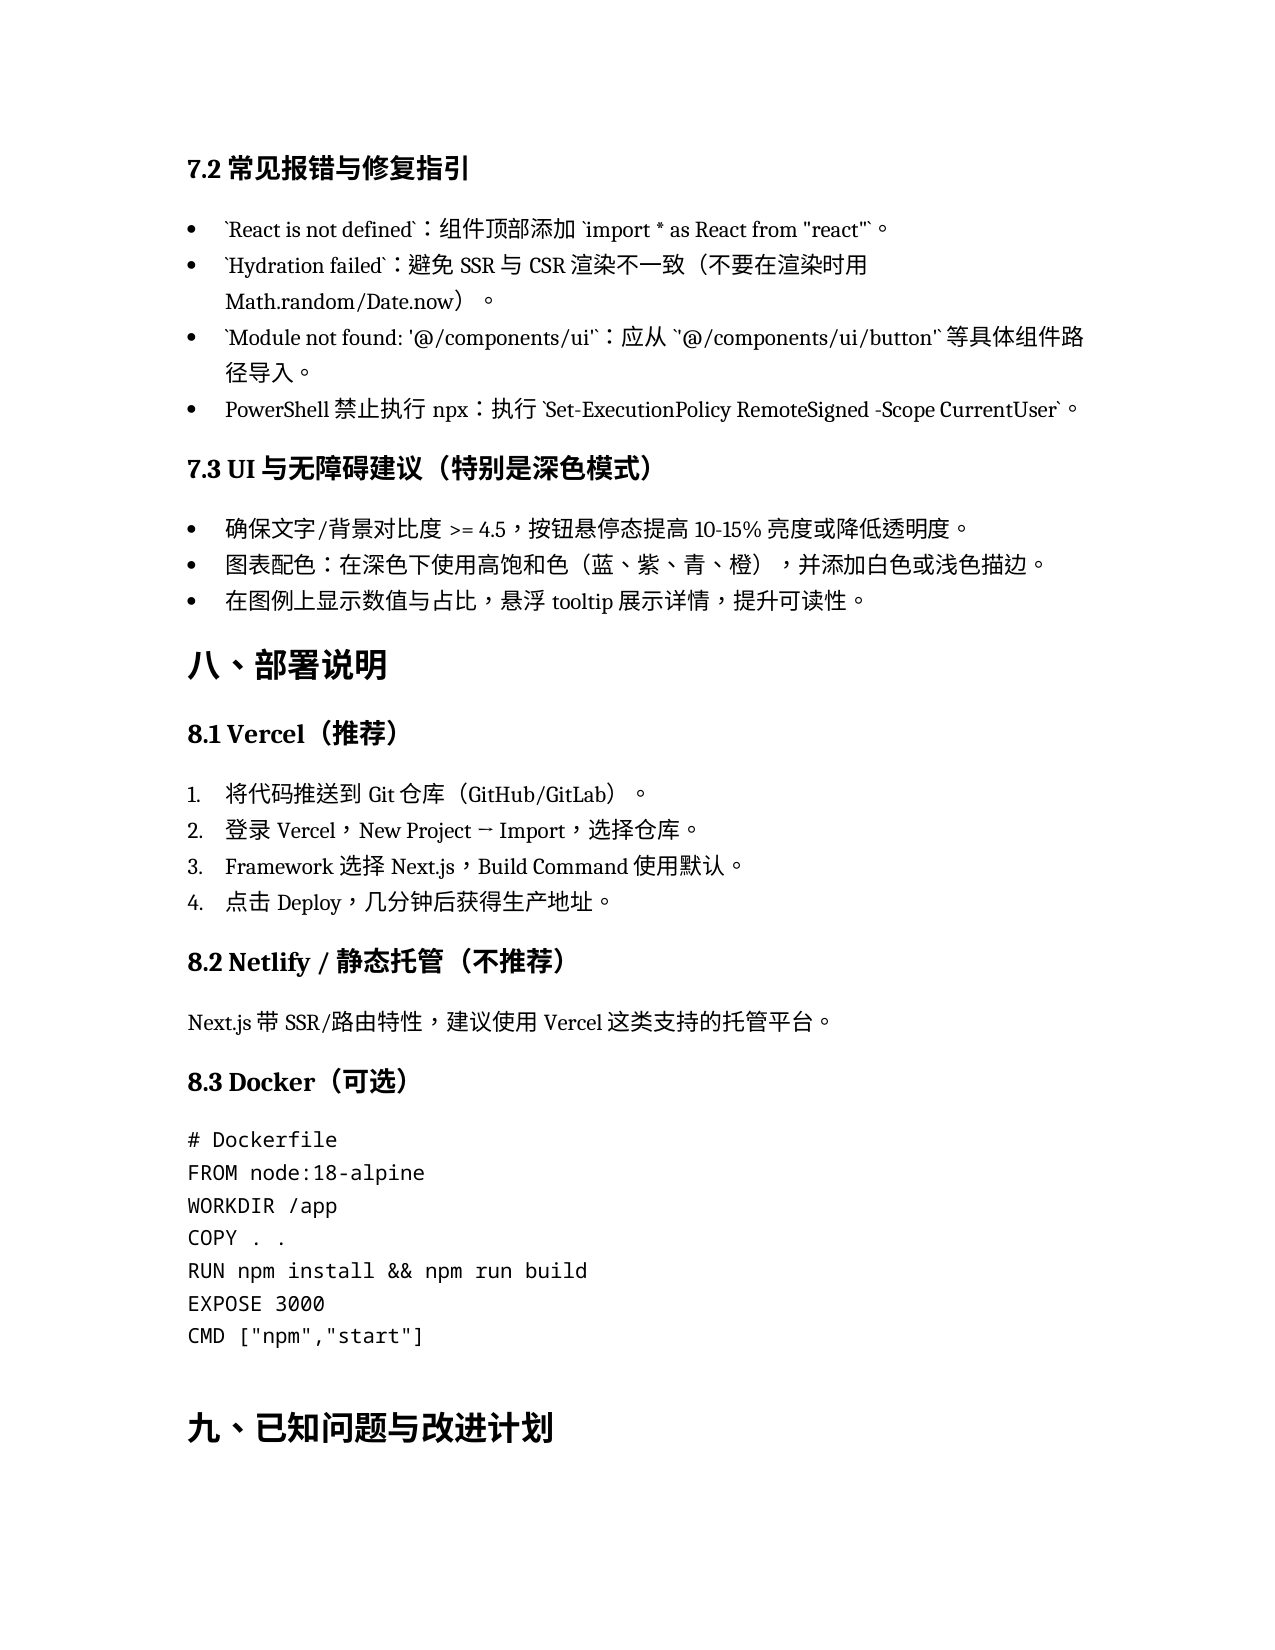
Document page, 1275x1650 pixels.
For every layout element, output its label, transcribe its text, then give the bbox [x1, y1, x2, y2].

list `Hydration failed`：避免 SSR 与 CSR 渲染不一致（不要在渲染时用 Math.random/Date.now）。 [187, 249, 1087, 316]
list 确保文字/背景对比度 >= 4.5，按钮悬停态提高 10-15% 亮度或降低透明度。 [187, 513, 1087, 544]
text 7.3 UI 与无障碍建议（特别是深色模式） [187, 450, 1087, 487]
text 九、已知问题与改进计划 [187, 1404, 1087, 1450]
text Next.js 带 SSR/路由特性，建议使用 Vercel 这类支持的托管平台。 [187, 1006, 1087, 1037]
list `Module not found: '@/components/ui'`：应从 `'@/components/ui/button'` 等具体组件路径导入。 [187, 321, 1087, 388]
text 8.3 Docker（可选） [187, 1062, 1087, 1099]
list `React is not defined`：组件顶部添加 `import * as React from "react"`。 [187, 213, 1087, 244]
text 八、部署说明 [187, 642, 1087, 687]
list 在图例上显示数值与占比，悬浮 tooltip 展示详情，提升可读性。 [187, 585, 1087, 616]
list Framework 选择 Next.js，Build Command 使用默认。 [187, 850, 1087, 881]
text 7.2 常见报错与修复指引 [187, 150, 1087, 187]
list 点击 Deploy，几分钟后获得生产地址。 [187, 886, 1087, 917]
list PowerShell 禁止执行 npx：执行 `Set-ExecutionPolicy RemoteSigned -Scope CurrentUser`。 [187, 393, 1087, 424]
list 图表配色：在深色下使用高饱和色（蓝、紫、青、橙），并添加白色或浅色描边。 [187, 549, 1087, 580]
text # Dockerfile FROM node:18-alpine WORKDIR /app COPY . . RUN npm install && npm run build EXPOSE 3000 CMD ["npm","start"] [187, 1126, 1087, 1380]
text 8.2 Netlify / 静态托管（不推荐） [187, 942, 1087, 979]
text 8.1 Vercel（推荐） [187, 714, 1087, 751]
list 将代码推送到 Git 仓库（GitHub/GitLab）。 [187, 778, 1087, 809]
list 登录 Vercel，New Project → Import，选择仓库。 [187, 814, 1087, 845]
